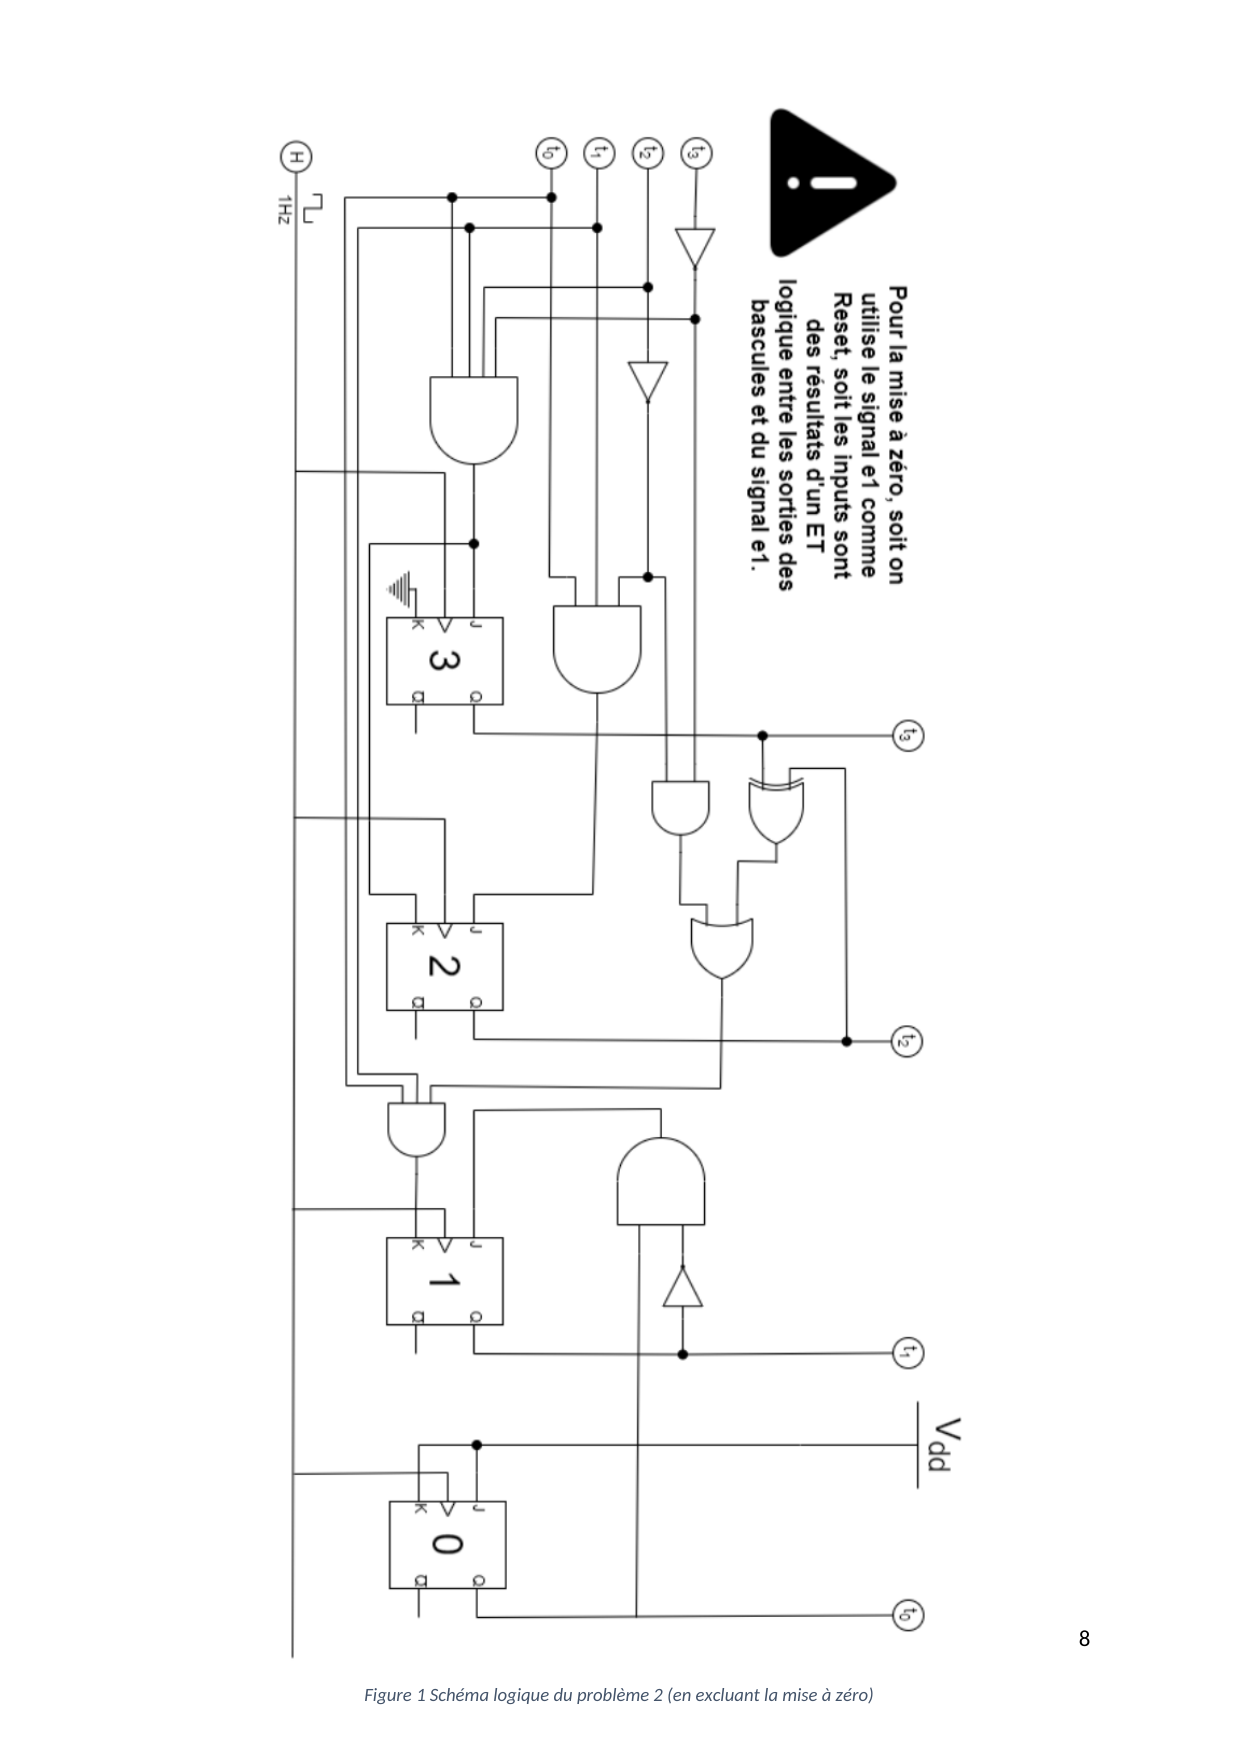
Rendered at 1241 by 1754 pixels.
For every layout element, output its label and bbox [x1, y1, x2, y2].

picture [260, 78, 983, 1673]
